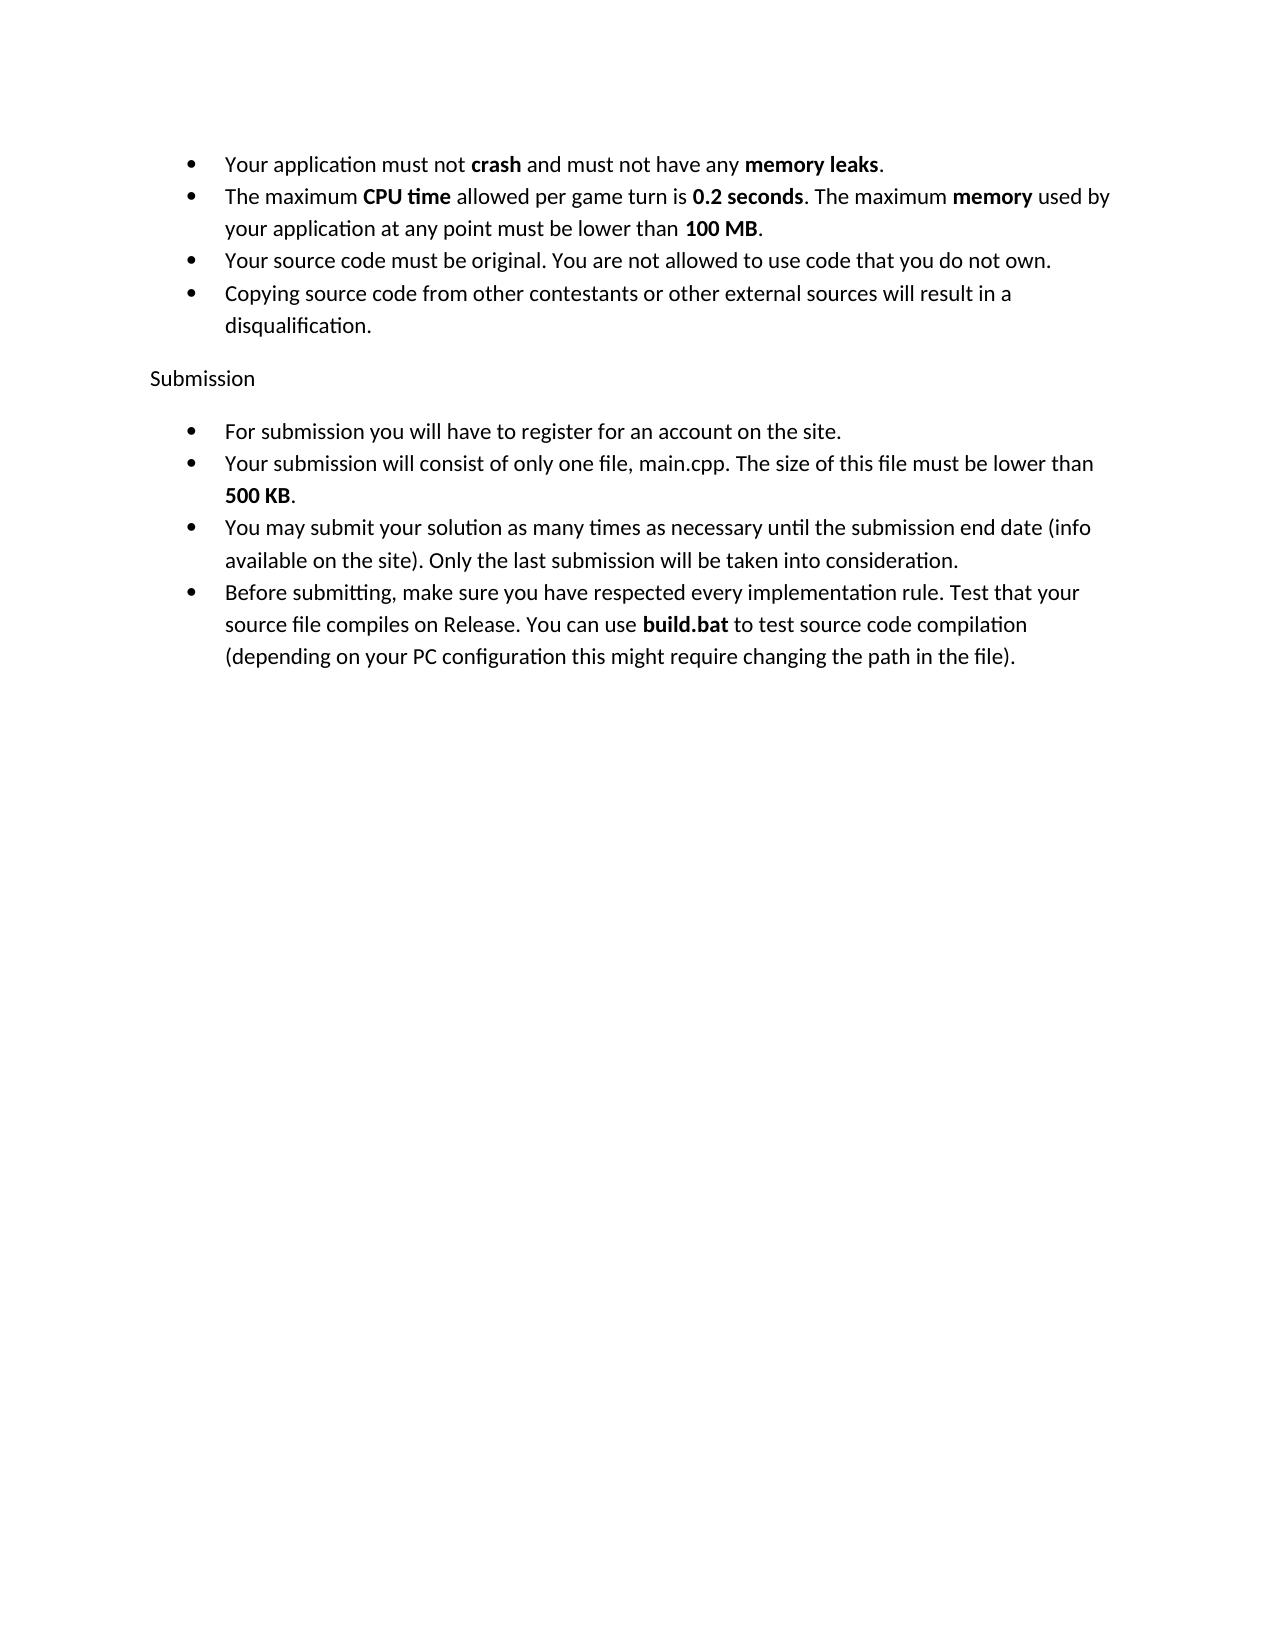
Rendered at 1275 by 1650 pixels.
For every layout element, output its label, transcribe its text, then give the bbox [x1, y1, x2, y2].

list Before submitting, make sure you have respected every implementation rule. Test that your source file compiles on Release. You can use build.bat to test source code compilation (depending on your PC configuration this might require changing the path in the file). [187, 578, 1125, 670]
list Your source code must be original. You are not allowed to use code that you do not own. [187, 247, 1125, 274]
list The maximum CPU time allowed per game turn is 0.2 seconds. The maximum memory used by your application at any point must be lower than 100 MB. [187, 182, 1125, 242]
text Submission [150, 364, 1125, 392]
list For submission you will have to register for an account on the site. [187, 417, 1125, 445]
list Copying source code from other contestants or other external sources will result in a disqualification. [187, 279, 1125, 339]
list You may submit your solution as many times as necessary until the submission end date (info available on the site). Only the last submission will be taken into consideration. [187, 513, 1125, 574]
list Your application must not crash and must not have any memory leaks. [187, 150, 1125, 178]
list Your submission will consist of only one file, main.cpp. The size of this file must be lower than 500 KB. [187, 449, 1125, 509]
